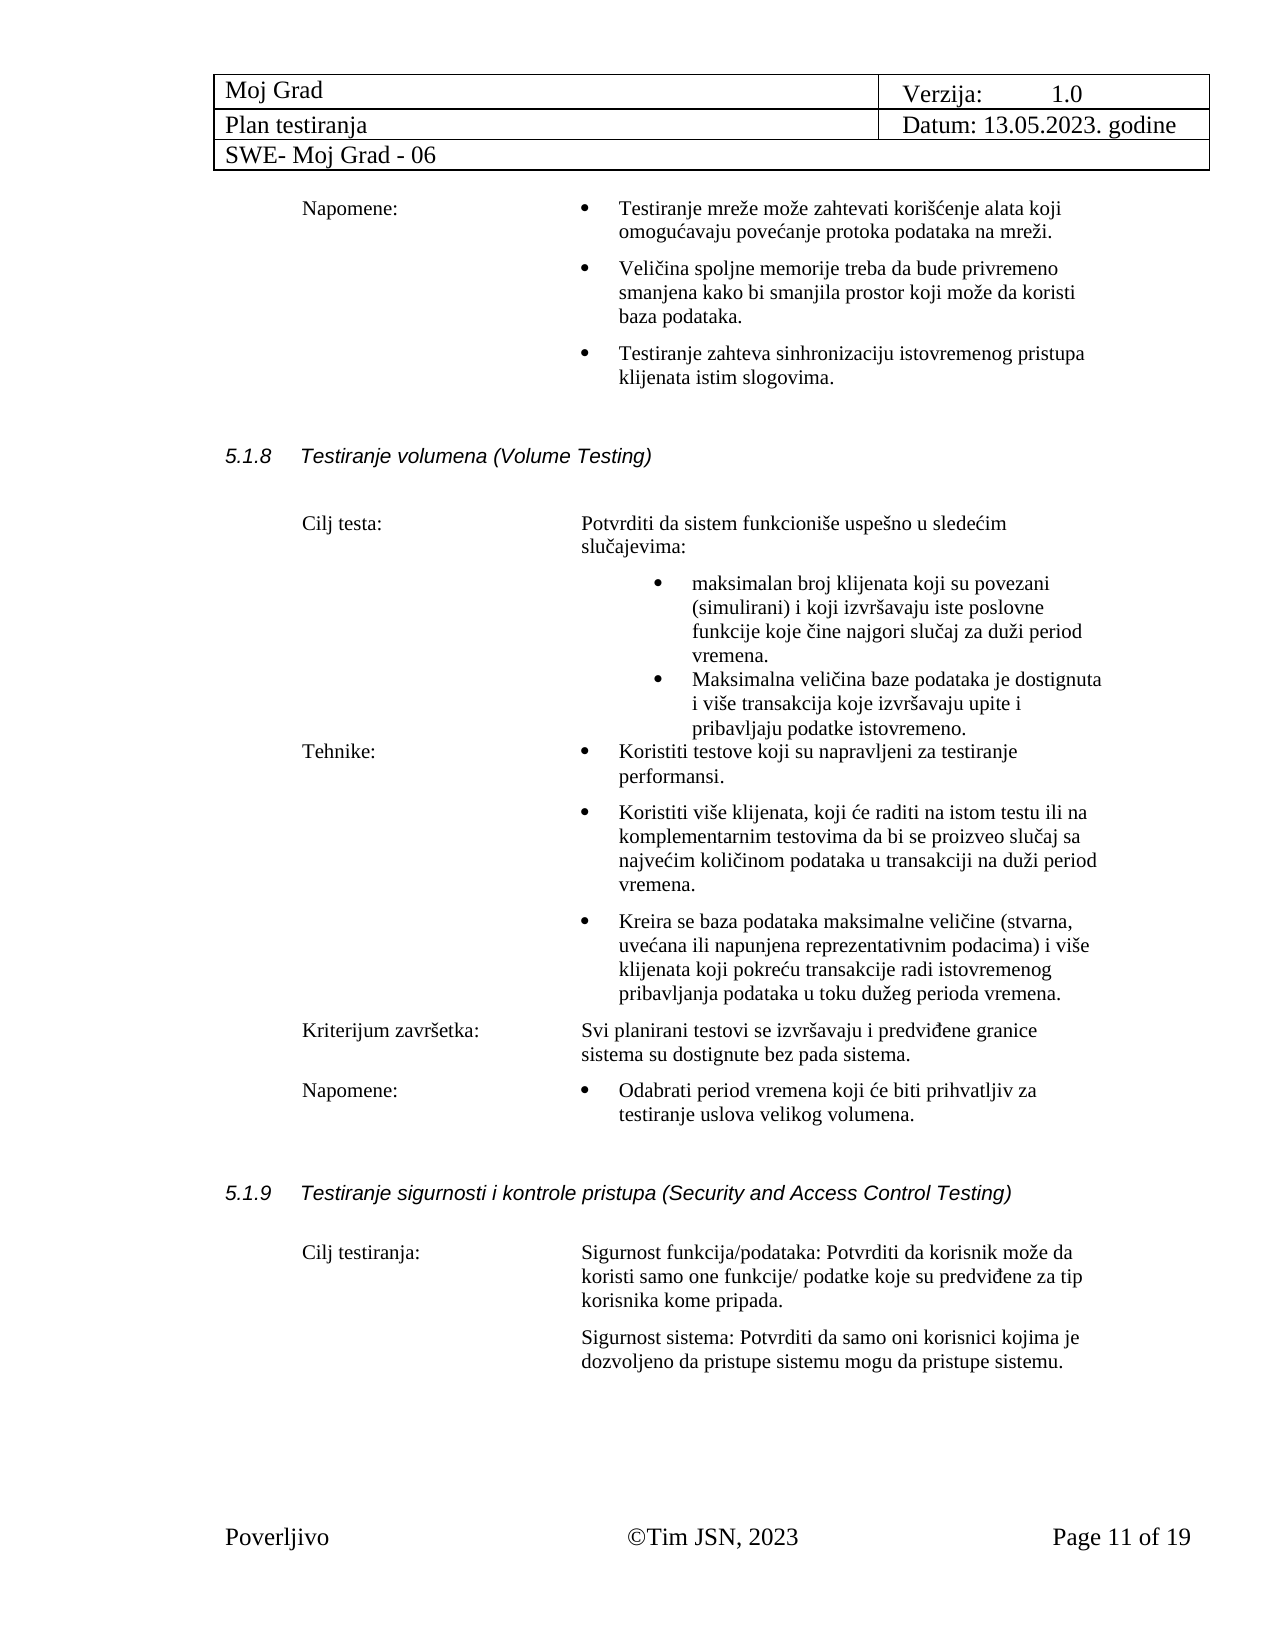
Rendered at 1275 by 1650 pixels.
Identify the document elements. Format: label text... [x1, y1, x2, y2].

table_header Sigurnost funkcija/podataka: Potvrditi da korisnik može da koristi samo one funkcije/ podatke koje su predviđene za tip korisnika kome pripada. Sigurnost sistema: Potvrditi da samo oni korisnici kojima je dozvoljeno da pristupe sistemu mogu da pristupe sistemu. [570, 1240, 1116, 1385]
subtitle Testiranje volumena (Volume Testing) [225, 443, 1125, 468]
table_cell Napomene: [291, 1078, 570, 1139]
table_cell Kriterijum završetka: [291, 1018, 570, 1078]
subtitle Testiranje sigurnosti i kontrole pristupa (Security and Access Control Testing) [225, 1180, 1125, 1205]
table_header Cilj testa: [291, 510, 570, 739]
table_cell Odabrati period vremena koji će biti prihvatljiv za testiranje uslova velikog volumena. [570, 1078, 1116, 1139]
table_cell Koristiti testove koji su napravljeni za testiranje performansi. Koristiti više klijenata, koji će raditi na istom testu ili na komplementarnim testovima da bi se proizveo slučaj sa najvećim količinom podataka u transakciji na duži period vremena. Kreira se baza podataka maksimalne veličine (stvarna, uvećana ili napunjena reprezentativnim podacima) i više klijenata koji pokreću transakcije radi istovremenog pribavljanja podataka u toku dužeg perioda vremena. [570, 740, 1116, 1018]
table_cell Svi planirani testovi se izvršavaju i predviđene granice sistema su dostignute bez pada sistema. [570, 1018, 1116, 1078]
table_cell Tehnike: [291, 740, 570, 1018]
table_cell Napomene: [291, 195, 570, 401]
table_cell Testiranje mreže može zahtevati korišćenje alata koji omogućavaju povećanje protoka podataka na mreži. Veličina spoljne memorije treba da bude privremeno smanjena kako bi smanjila prostor koji može da koristi baza podataka. Testiranje zahteva sinhronizaciju istovremenog pristupa klijenata istim slogovima. [570, 195, 1116, 401]
table_header Cilj testiranja: [291, 1240, 570, 1385]
table_header Potvrditi da sistem funkcioniše uspešno u sledećim slučajevima: maksimalan broj klijenata koji su povezani (simulirani) i koji izvršavaju iste poslovne funkcije koje čine najgori slučaj za duži period vremena. Maksimalna veličina baze podataka je dostignuta i više transakcija koje izvršavaju upite i pribavljaju podatke istovremeno. [570, 510, 1116, 739]
